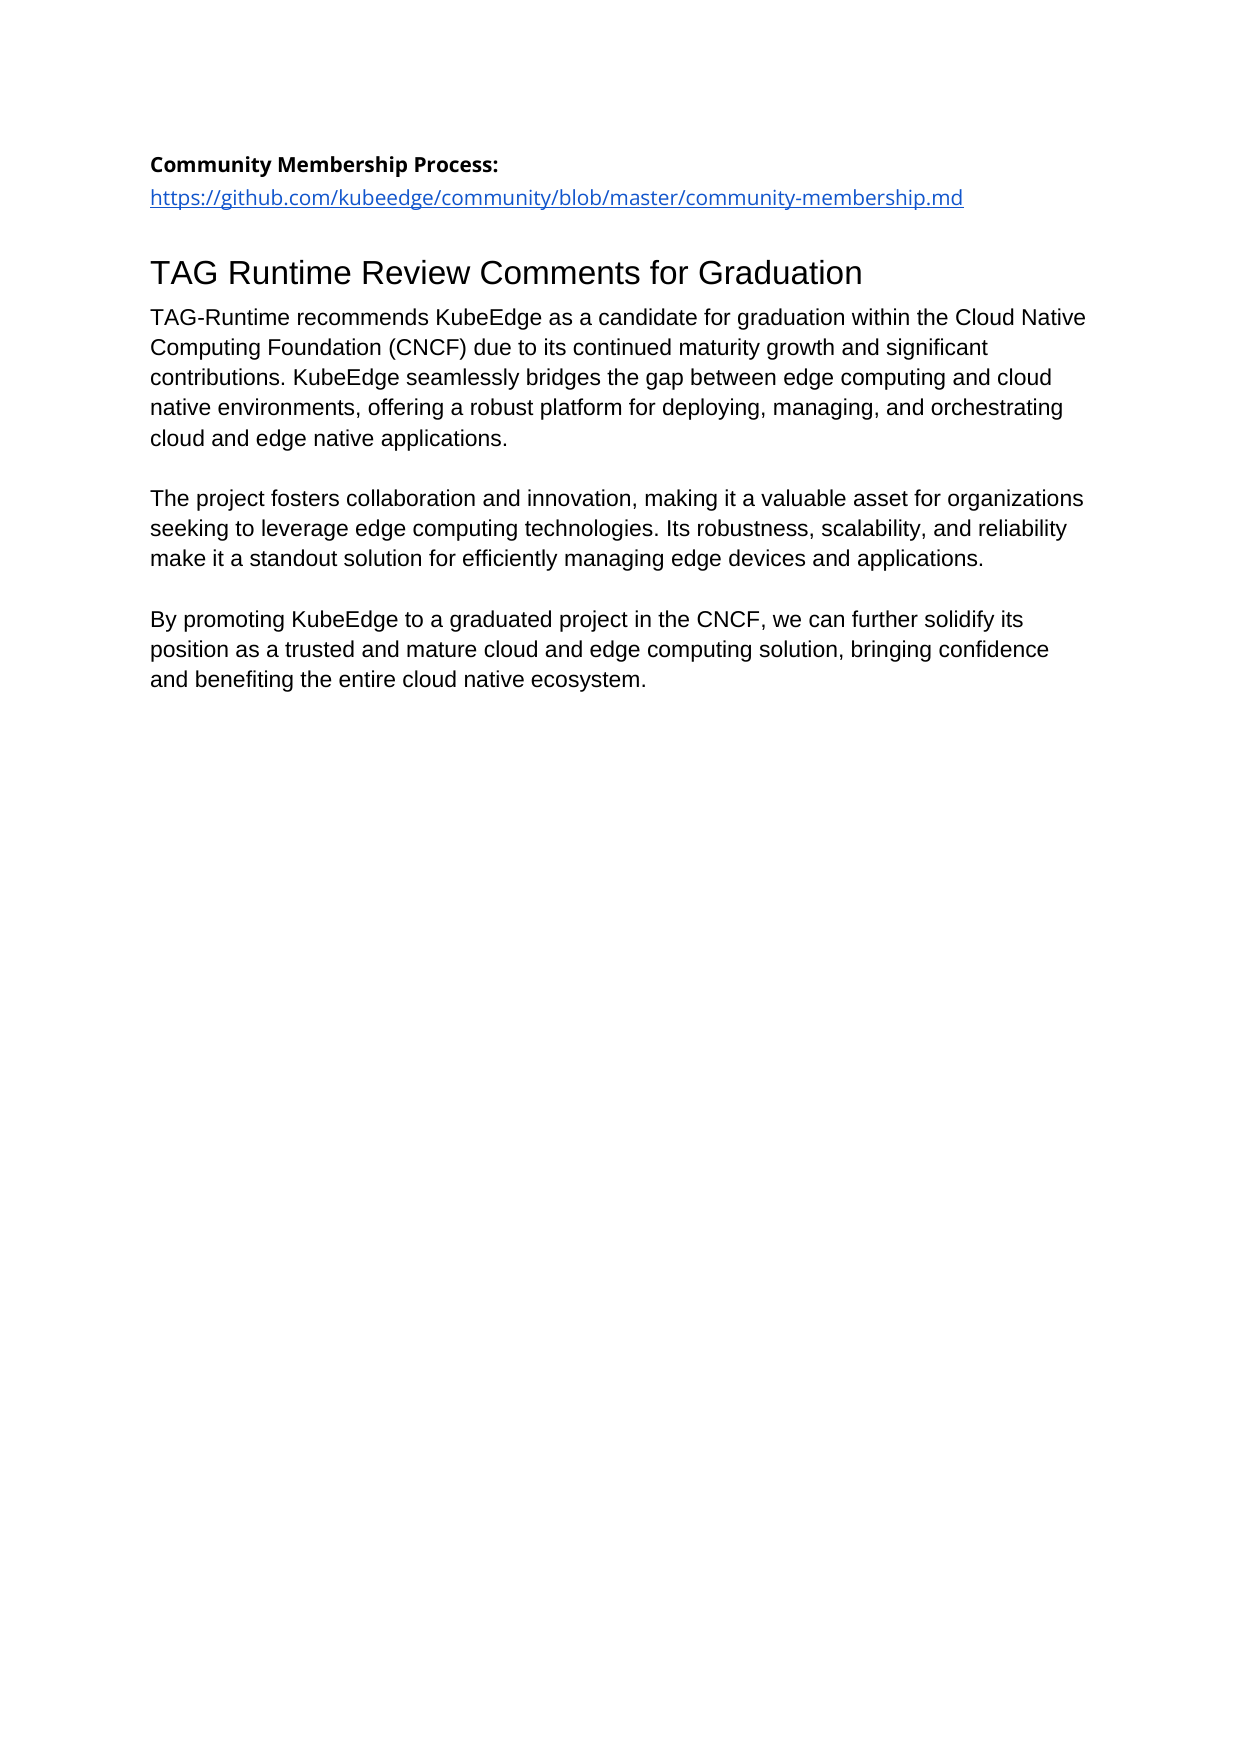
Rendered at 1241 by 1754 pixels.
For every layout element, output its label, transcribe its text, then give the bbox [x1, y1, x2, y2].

subtitle TAG Runtime Review Comments for Graduation [150, 253, 1090, 291]
text The project fosters collaboration and innovation, making it a valuable asset for organizations seeking to leverage edge computing technologies. Its robustness, scalability, and reliability make it a standout solution for efficiently managing edge devices and applications. [150, 485, 1090, 572]
text By promoting KubeEdge to a graduated project in the CNCF, we can further solidify its position as a trusted and mature cloud and edge computing solution, bringing confidence and benefiting the entire cloud native ecosystem. [150, 606, 1090, 692]
text TAG-Runtime recommends KubeEdge as a candidate for graduation within the Cloud Native Computing Foundation (CNCF) due to its continued maturity growth and significant contributions. KubeEdge seamlessly bridges the gap between edge computing and cloud native environments, offering a robust platform for deploying, managing, and orchestrating cloud and edge native applications. [150, 304, 1090, 451]
text Community Membership Process: https://github.com/kubeedge/community/blob/master/community-membership.md [150, 150, 1090, 211]
